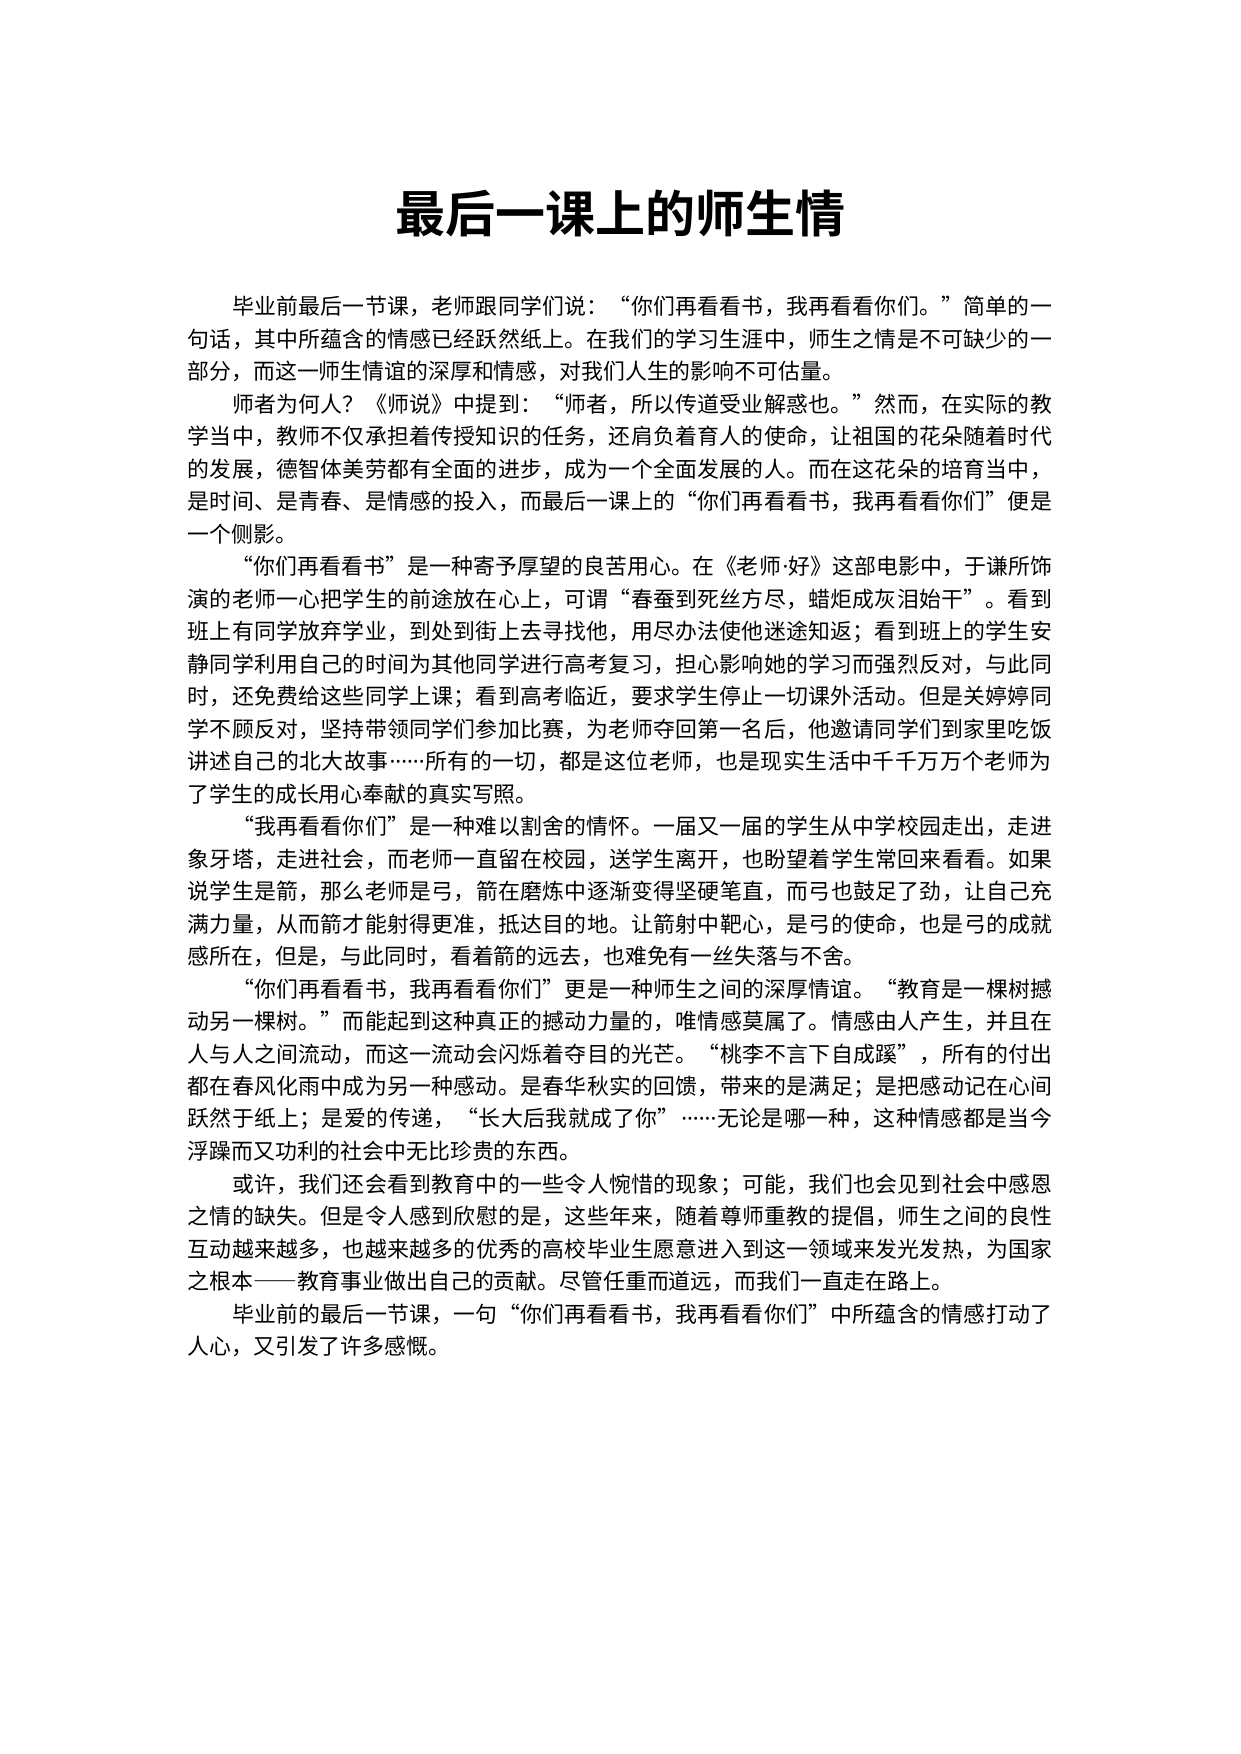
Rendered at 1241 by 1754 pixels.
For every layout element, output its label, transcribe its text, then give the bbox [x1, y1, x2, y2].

text 或许，我们还会看到教育中的一些令人惋惜的现象；可能，我们也会见到社会中感恩之情的缺失。但是令人感到欣慰的是，这些年来，随着尊师重教的提倡，师生之间的良性互动越来越多，也越来越多的优秀的高校毕业生愿意进入到这一领域来发光发热，为国家之根本——教育事业做出自己的贡献。尽管任重而道远，而我们一直走在路上。 [187, 1166, 1053, 1296]
text 师者为何人？《师说》中提到：“师者，所以传道受业解惑也。”然而，在实际的教学当中，教师不仅承担着传授知识的任务，还肩负着育人的使命，让祖国的花朵随着时代的发展，德智体美劳都有全面的进步，成为一个全面发展的人。而在这花朵的培育当中，是时间、是青春、是情感的投入，而最后一课上的“你们再看看书，我再看看你们”便是一个侧影。 [187, 386, 1053, 549]
text “你们再看看书”是一种寄予厚望的良苦用心。在《老师·好》这部电影中，于谦所饰演的老师一心把学生的前途放在心上，可谓“春蚕到死丝方尽，蜡炬成灰泪始干”。看到班上有同学放弃学业，到处到街上去寻找他，用尽办法使他迷途知返；看到班上的学生安静同学利用自己的时间为其他同学进行高考复习，担心影响她的学习而强烈反对，与此同时，还免费给这些同学上课；看到高考临近，要求学生停止一切课外活动。但是关婷婷同学不顾反对，坚持带领同学们参加比赛，为老师夺回第一名后，他邀请同学们到家里吃饭，讲述自己的北大故事······所有的一切，都是这位老师，也是现实生活中千千万万个老师为了学生的成长用心奉献的真实写照。 [187, 549, 1053, 809]
text 毕业前的最后一节课，一句“你们再看看书，我再看看你们”中所蕴含的情感打动了人心，又引发了许多感慨。 [187, 1296, 1053, 1361]
subtitle 最后一课上的师生情 [187, 162, 1053, 259]
text “你们再看看书，我再看看你们”更是一种师生之间的深厚情谊。“教育是一棵树撼动另一棵树。”而能起到这种真正的撼动力量的，唯情感莫属了。情感由人产生，并且在人与人之间流动，而这一流动会闪烁着夺目的光芒。“桃李不言下自成蹊”，所有的付出，都在春风化雨中成为另一种感动。是春华秋实的回馈，带来的是满足；是把感动记在心间，跃然于纸上；是爱的传递，“长大后我就成了你”······无论是哪一种，这种情感都是当今浮躁而又功利的社会中无比珍贵的东西。 [187, 971, 1053, 1166]
text “我再看看你们”是一种难以割舍的情怀。一届又一届的学生从中学校园走出，走进象牙塔，走进社会，而老师一直留在校园，送学生离开，也盼望着学生常回来看看。如果说学生是箭，那么老师是弓，箭在磨炼中逐渐变得坚硬笔直，而弓也鼓足了劲，让自己充满力量，从而箭才能射得更准，抵达目的地。让箭射中靶心，是弓的使命，也是弓的成就感所在，但是，与此同时，看着箭的远去，也难免有一丝失落与不舍。 [187, 809, 1053, 971]
text 毕业前最后一节课，老师跟同学们说：“你们再看看书，我再看看你们。”简单的一句话，其中所蕴含的情感已经跃然纸上。在我们的学习生涯中，师生之情是不可缺少的一部分，而这一师生情谊的深厚和情感，对我们人生的影响不可估量。 [187, 289, 1053, 386]
